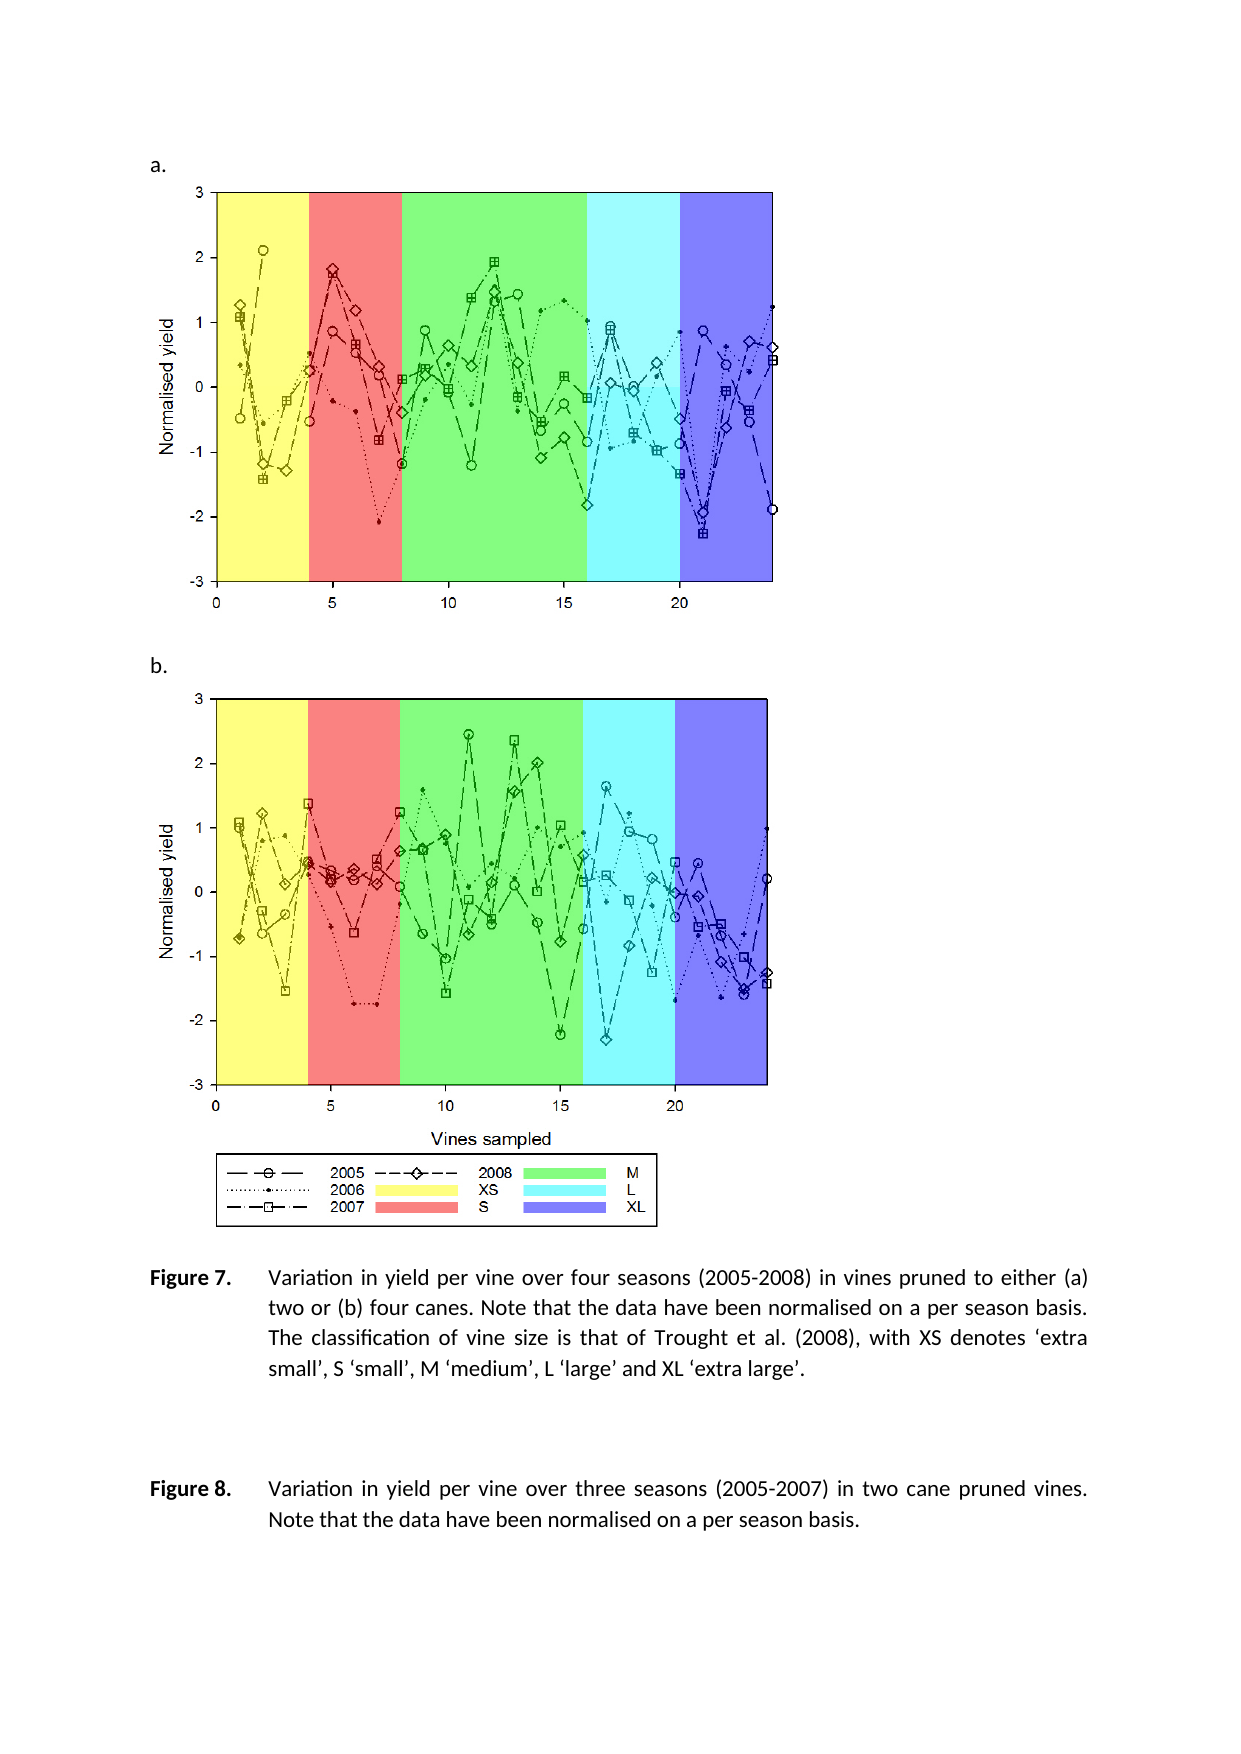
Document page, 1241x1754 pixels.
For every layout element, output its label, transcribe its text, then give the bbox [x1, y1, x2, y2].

text Figure 7. Variation in yield per vine over four seasons (2005-2008) in vines pruned to either (a) two or (b) four canes. Note that the data have been normalised on a per season basis. The classification of vine size is that of Trought et al. (2008), with XS denotes ‘extra small’, S ‘small’, M ‘medium’, L ‘large’ and XL ‘extra large’. [150, 1263, 1090, 1382]
picture [150, 180, 804, 619]
picture [150, 681, 819, 1231]
text b. [150, 651, 1090, 679]
text a. [150, 150, 1090, 178]
text Figure 8. Variation in yield per vine over three seasons (2005-2007) in two cane pruned vines. Note that the data have been normalised on a per season basis. [150, 1474, 1090, 1533]
